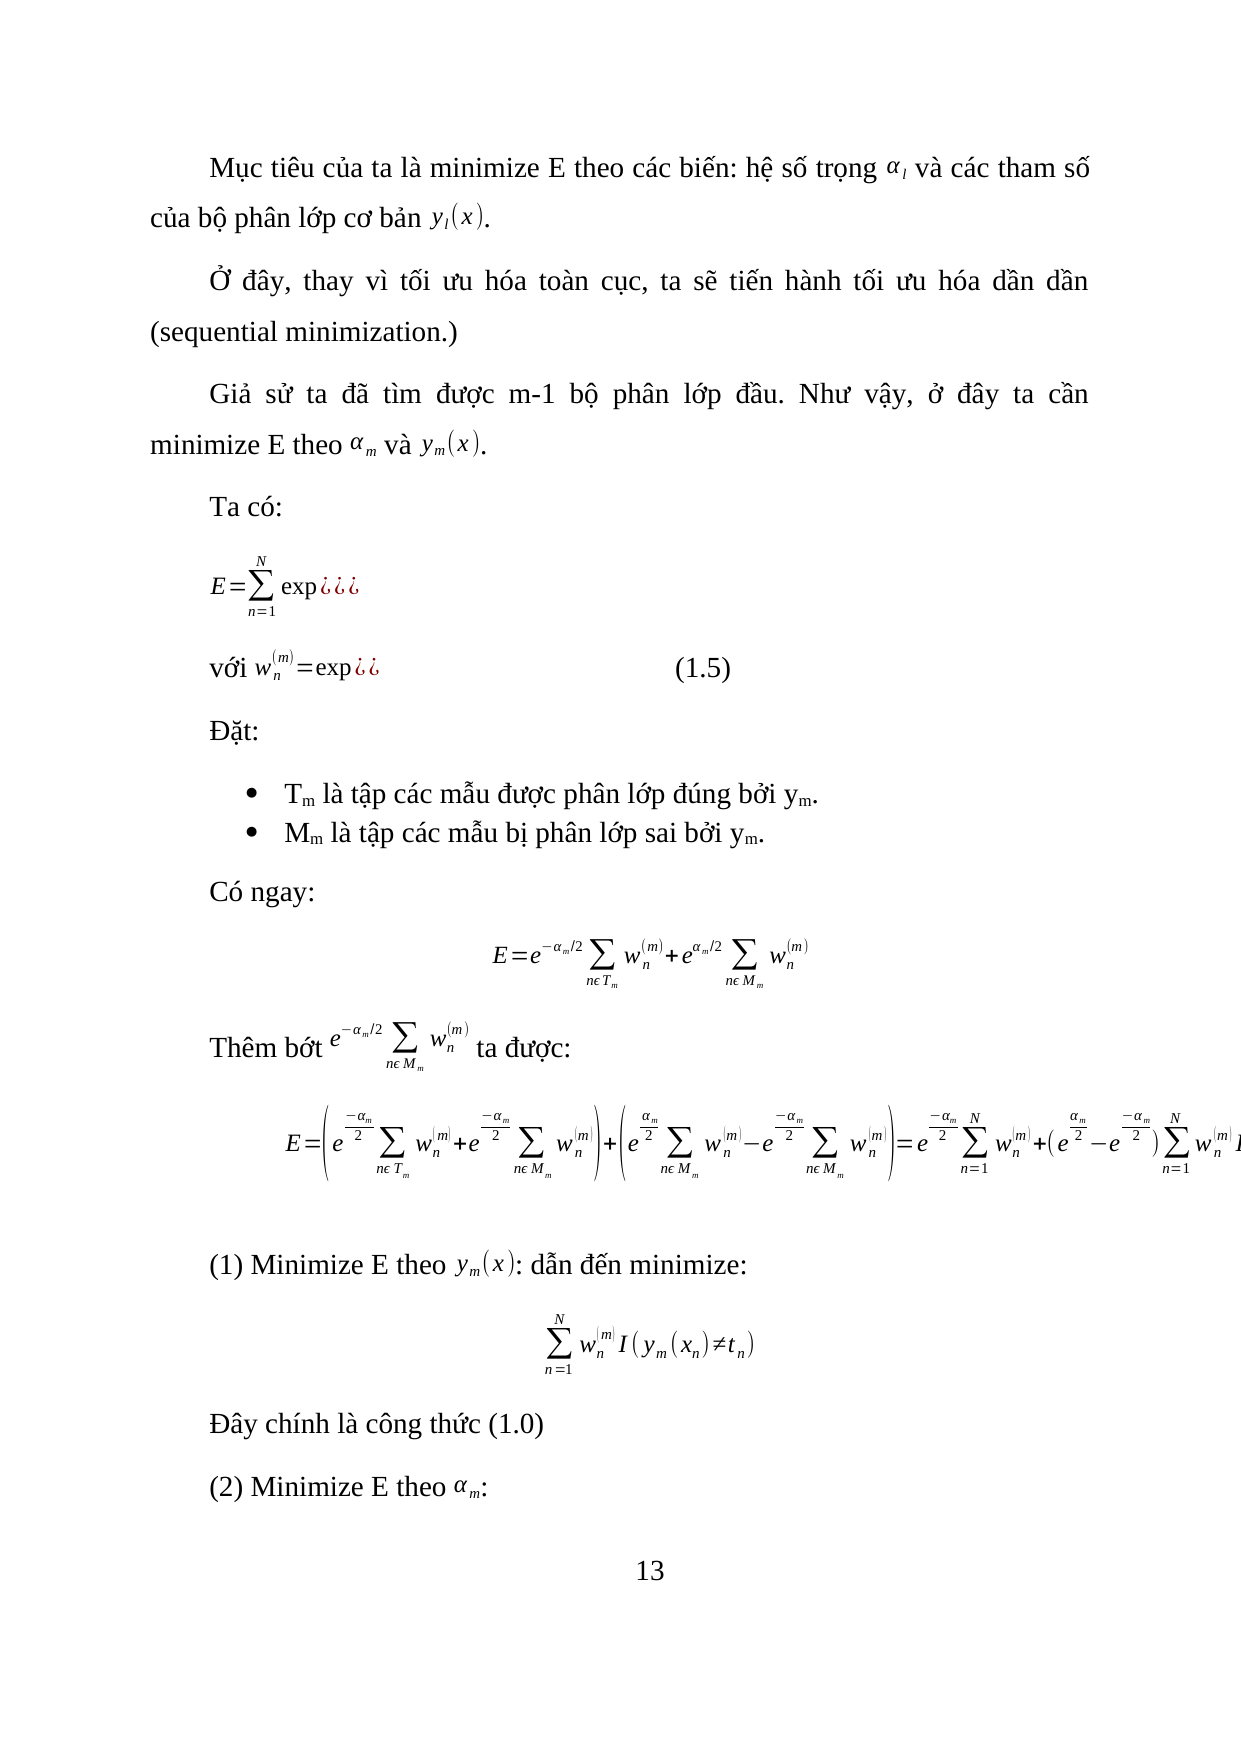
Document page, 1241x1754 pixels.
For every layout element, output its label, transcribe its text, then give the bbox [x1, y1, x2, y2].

text với (1.5) [150, 649, 1090, 684]
text Có ngay: [150, 874, 1090, 908]
text Thêm bớt ta được: [150, 1020, 1090, 1074]
text Mục tiêu của ta là minimize E theo các biến: hệ số trọng và các tham số của bộ phân lớp cơ bản . [150, 150, 1090, 234]
text Ta có: [150, 489, 1090, 523]
text (1) Minimize E theo : dẫn đến minimize: [150, 1247, 1090, 1281]
text (2) Minimize E theo : [150, 1469, 1090, 1503]
text Đặt: [150, 713, 1090, 747]
list Mm là tập các mẫu bị phân lớp sai bởi ym. [247, 815, 1090, 848]
text Ở đây, thay vì tối ưu hóa toàn cục, ta sẽ tiến hành tối ưu hóa dần dần (sequential minimization.) [150, 263, 1090, 347]
text Đây chính là công thức (1.0) [150, 1407, 1090, 1440]
text Giả sử ta đã tìm được m-1 bộ phân lớp đầu. Như vậy, ở đây ta cần minimize E theo và . [150, 376, 1090, 460]
list Tm là tập các mẫu được phân lớp đúng bởi ym. [247, 776, 1090, 810]
